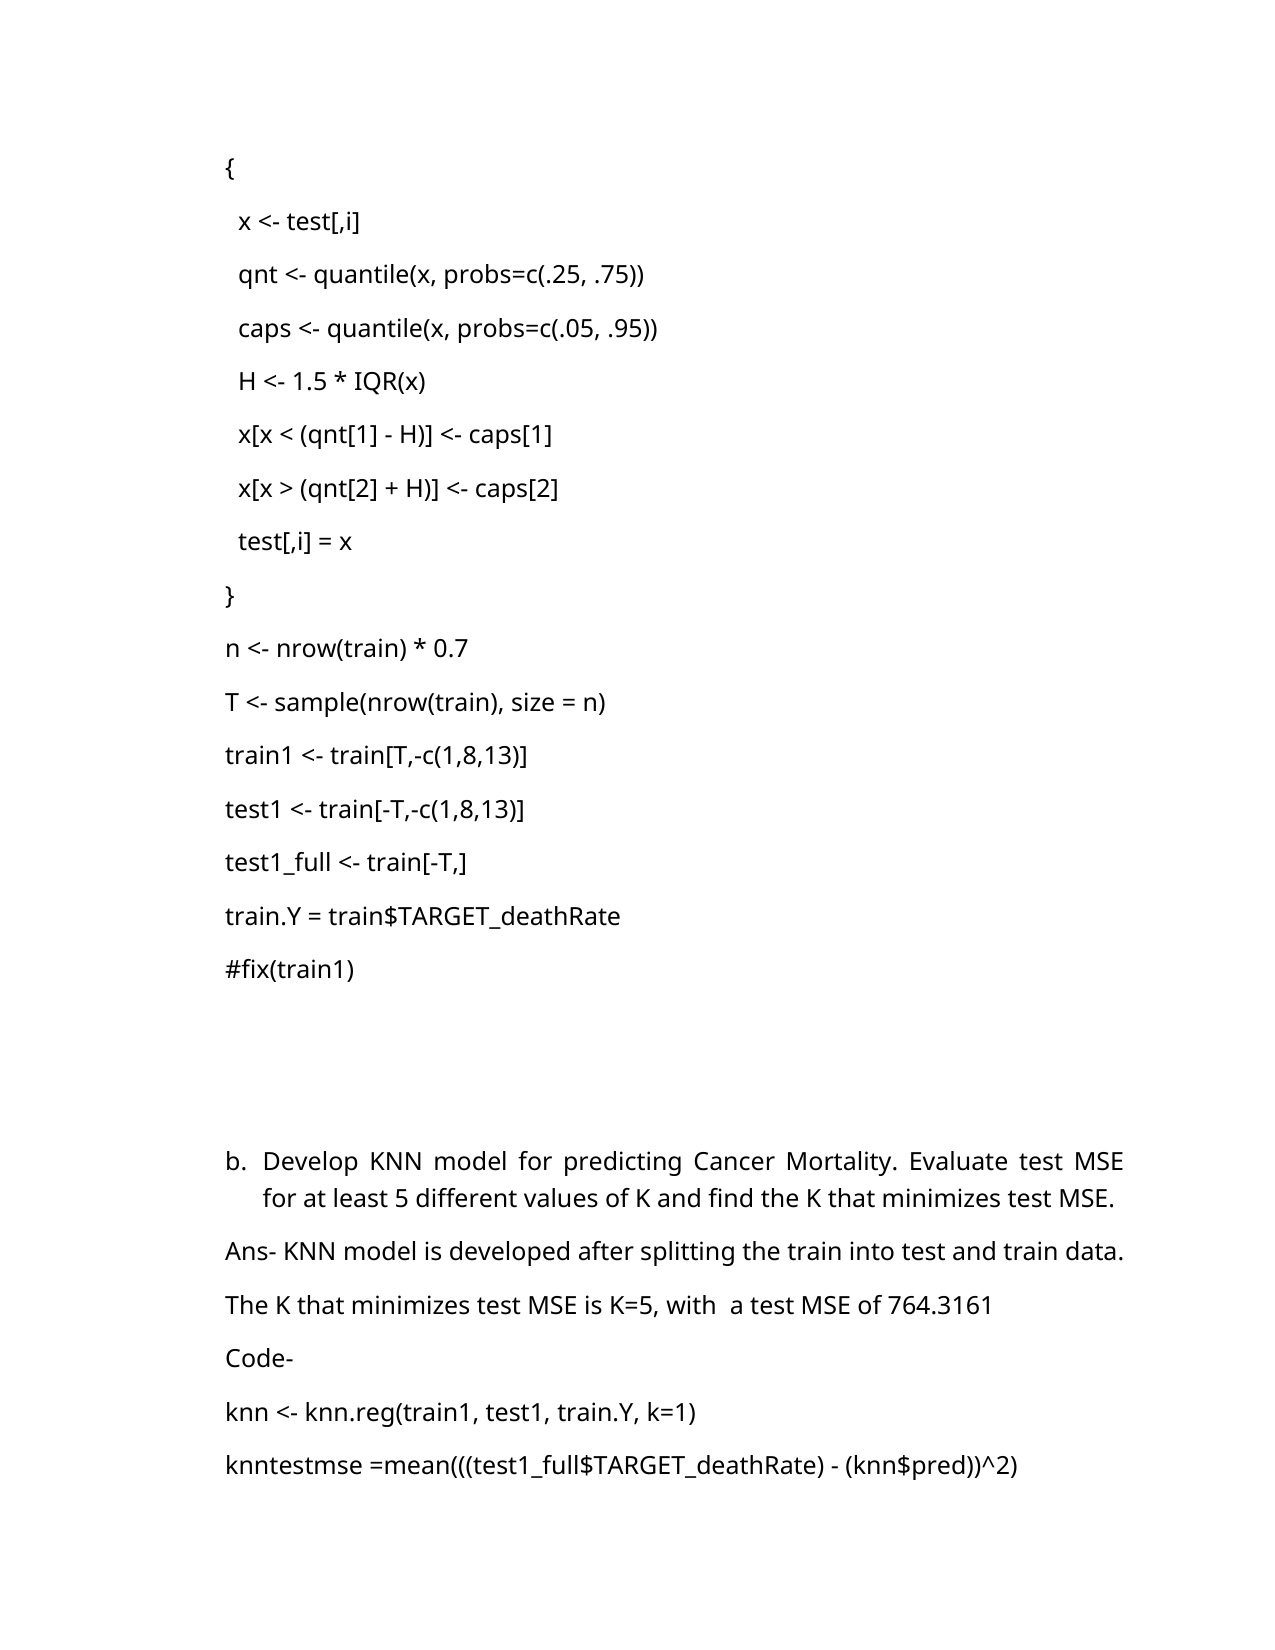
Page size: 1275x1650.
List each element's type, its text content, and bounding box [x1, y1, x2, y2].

text x[x < (qnt[1] - H)] <- caps[1] [225, 417, 1125, 451]
text Code- [225, 1341, 1125, 1375]
text train.Y = train$TARGET_deathRate [225, 898, 1125, 932]
text test[,i] = x [225, 524, 1125, 558]
text caps <- quantile(x, probs=c(.05, .95)) [225, 310, 1125, 344]
text Ans- KNN model is developed after splitting the train into test and train data. [225, 1234, 1125, 1268]
text x <- test[,i] [225, 203, 1125, 237]
text } [225, 577, 1125, 612]
text T <- sample(nrow(train), size = n) [225, 684, 1125, 718]
list Develop KNN model for predicting Cancer Mortality. Evaluate test MSE for at least 5 different values of K and find the K that minimizes test MSE. [225, 1144, 1125, 1214]
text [225, 1448, 1125, 1482]
text { [225, 150, 1125, 184]
text qnt <- quantile(x, probs=c(.25, .75)) [225, 257, 1125, 291]
text H <- 1.5 * IQR(x) [225, 364, 1125, 398]
text test1_full <- train[-T,] [225, 845, 1125, 879]
text n <- nrow(train) * 0.7 [225, 631, 1125, 665]
text The K that minimizes test MSE is K=5, with a test MSE of 764.3161 [225, 1287, 1125, 1321]
text test1 <- train[-T,-c(1,8,13)] [225, 791, 1125, 825]
text x[x > (qnt[2] + H)] <- caps[2] [225, 471, 1125, 505]
text #fix(train1) [225, 952, 1125, 986]
text train1 <- train[T,-c(1,8,13)] [225, 738, 1125, 772]
text knn <- knn.reg(train1, test1, train.Y, k=1) [225, 1394, 1125, 1428]
